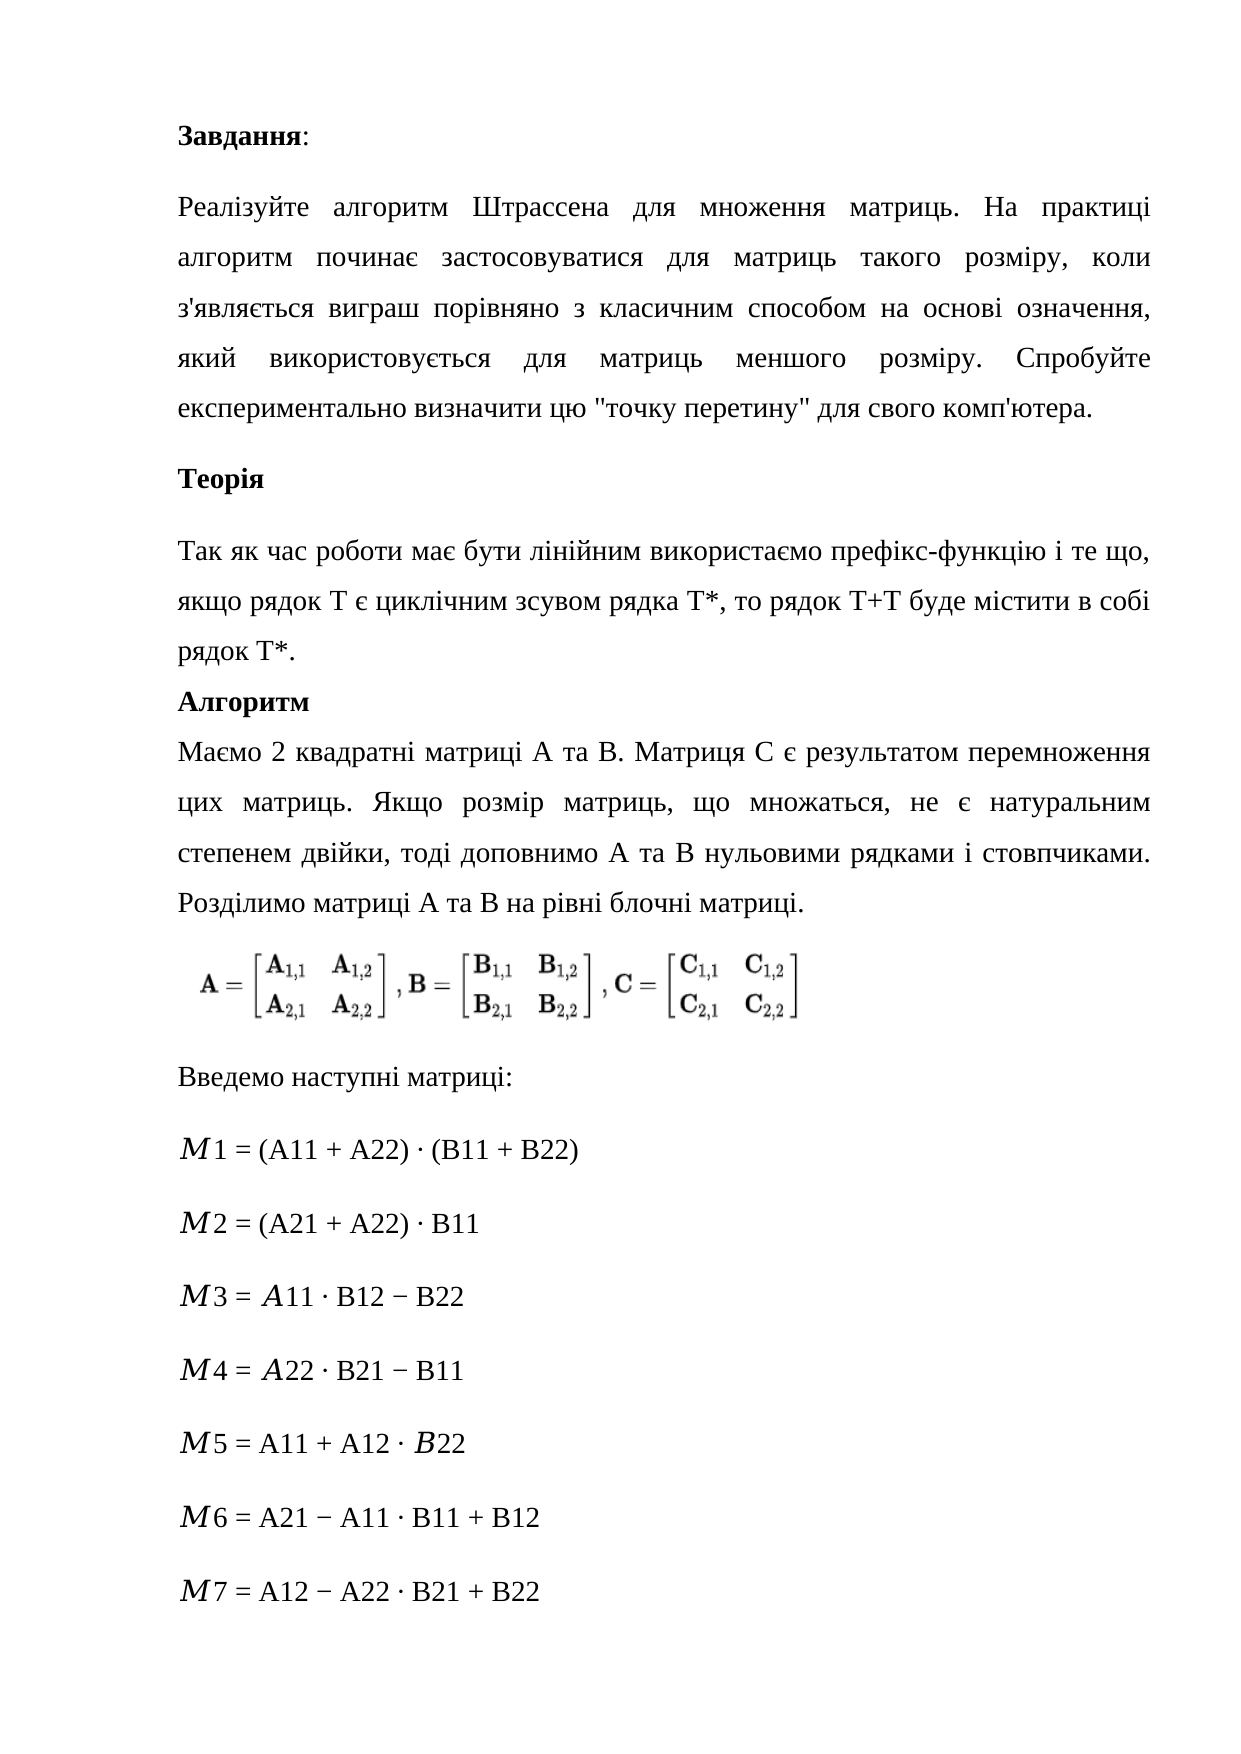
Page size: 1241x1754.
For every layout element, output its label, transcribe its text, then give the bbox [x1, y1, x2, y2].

text 𝑀6 = A21 − A11 ∙ B11 + B12 [177, 1499, 1152, 1534]
picture [177, 935, 996, 1046]
text Маємо 2 квадратні матриці А та В. Матриця С є результатом перемноження цих матриць. Якщо розмір матриць, що множаться, не є натуральним степенем двійки, тоді доповнимо А та В нульовими рядками і стовпчиками. Розділимо матриці А та В на рівні блочні матриці. [177, 734, 1152, 918]
text 𝑀2 = (A21 + A22) ∙ B11 [177, 1204, 1152, 1239]
text Так як час роботи має бути лінійним використаємо префікс-функцію і те що, якщо рядок T є циклічним зсувом рядка Т*, то рядок Т+Т буде містити в собі рядок Т*. [177, 533, 1152, 667]
text 𝑀4 = 𝐴22 ∙ B21 − B11 [177, 1351, 1152, 1387]
text Реалізуйте алгоритм Штрассена для множення матриць. На практиці алгоритм починає застосовуватися для матриць такого розміру, коли з'являється виграш порівняно з класичним способом на основі означення, який використовується для матриць меншого розміру. Спробуйте експериментально визначити цю "точку перетину" для свого комп'ютера. [177, 189, 1152, 424]
text 𝑀7 = A12 − A22 ∙ B21 + B22 [177, 1572, 1152, 1607]
text Теорія [177, 462, 1152, 495]
text 𝑀1 = (A11 + A22) ∙ (B11 + B22) [177, 1130, 1152, 1166]
text Введемо наступні матриці: [177, 1059, 1152, 1093]
text 𝑀3 = 𝐴11 ∙ B12 − B22 [177, 1278, 1152, 1313]
text 𝑀5 = A11 + A12 ∙ 𝐵22 [177, 1425, 1152, 1460]
text Завдання: [177, 118, 1152, 152]
text Алгоритм [177, 684, 1152, 717]
